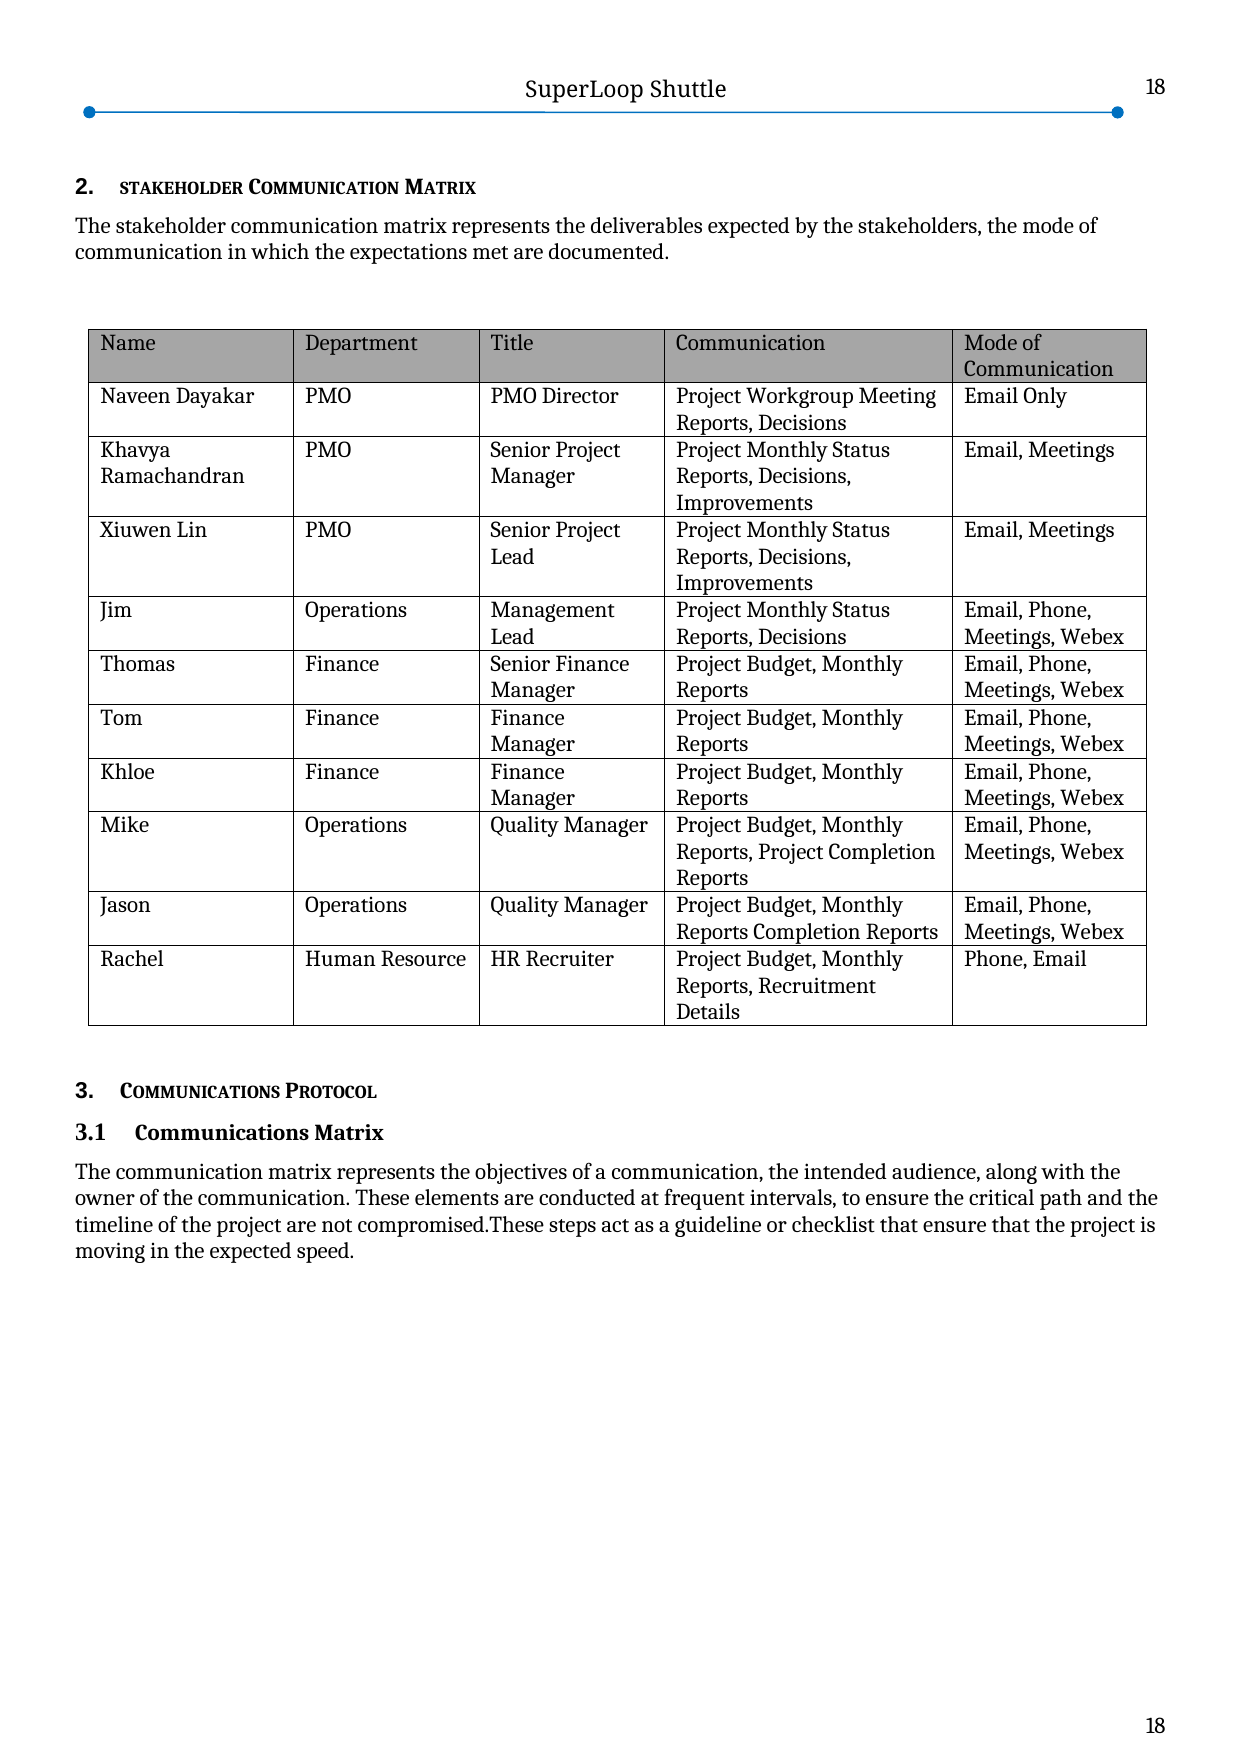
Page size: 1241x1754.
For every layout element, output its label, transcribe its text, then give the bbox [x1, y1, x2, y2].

table_cell Email, Phone, Meetings, Webex [953, 892, 1146, 945]
table_cell Project Budget, Monthly Reports [665, 759, 952, 811]
table_cell Finance [294, 705, 479, 757]
table_cell PMO Director [480, 383, 664, 436]
table_header Department [294, 330, 479, 382]
table_cell Xiuwen Lin [89, 517, 293, 596]
subtitle Communications Matrix [75, 1117, 1165, 1146]
table_cell Email, Phone, Meetings, Webex [953, 651, 1146, 704]
table_cell Senior Finance Manager [480, 651, 664, 704]
table_cell Project Budget, Monthly Reports [665, 705, 952, 757]
table_cell Jim [89, 597, 293, 650]
table_cell Finance [294, 759, 479, 811]
table_cell Khavya Ramachandran [89, 437, 293, 516]
table_header Mode of Communication [953, 330, 1146, 382]
table_cell Tom [89, 705, 293, 757]
table_cell Quality Manager [480, 812, 664, 891]
table_cell Jason [89, 892, 293, 945]
table_cell Email, Meetings [953, 517, 1146, 596]
subtitle stakeholder Communication Matrix [75, 173, 1165, 200]
table_header Name [89, 330, 293, 382]
table_cell Email, Phone, Meetings, Webex [953, 597, 1146, 650]
table_cell Finance [294, 651, 479, 704]
table_cell Operations [294, 812, 479, 891]
text The communication matrix represents the objectives of a communication, the intended audience, along with the owner of the communication. These elements are conducted at frequent intervals, to ensure the critical path and the timeline of the project are not compromised.These steps act as a guideline or checklist that ensure that the project is moving in the expected speed. [75, 1159, 1165, 1264]
table_cell Project Monthly Status Reports, Decisions, Improvements [665, 437, 952, 516]
table_cell Email, Phone, Meetings, Webex [953, 705, 1146, 757]
table_cell Senior Project Manager [480, 437, 664, 516]
table_cell Project Monthly Status Reports, Decisions [665, 597, 952, 650]
table_cell Thomas [89, 651, 293, 704]
table_cell Project Budget, Monthly Reports [665, 651, 952, 704]
table_cell Quality Manager [480, 892, 664, 945]
table_cell Phone, Email [953, 946, 1146, 1025]
table_cell Khloe [89, 759, 293, 811]
text The stakeholder communication matrix represents the deliverables expected by the stakeholders, the mode of communication in which the expectations met are documented. [75, 213, 1165, 266]
table_cell Project Budget, Monthly Reports, Recruitment Details [665, 946, 952, 1025]
table_cell HR Recruiter [480, 946, 664, 1025]
table_header Title [480, 330, 664, 382]
table_cell Operations [294, 597, 479, 650]
table_cell Finance Manager [480, 759, 664, 811]
table_cell Senior Project Lead [480, 517, 664, 596]
table_cell Naveen Dayakar [89, 383, 293, 436]
table_cell Email Only [953, 383, 1146, 436]
table_cell Project Budget, Monthly Reports Completion Reports [665, 892, 952, 945]
table_cell PMO [294, 437, 479, 516]
table_cell Project Monthly Status Reports, Decisions, Improvements [665, 517, 952, 596]
table_cell Management Lead [480, 597, 664, 650]
table_cell Finance Manager [480, 705, 664, 757]
table_cell Project Budget, Monthly Reports, Project Completion Reports [665, 812, 952, 891]
table_cell Rachel [89, 946, 293, 1025]
table_cell Email, Phone, Meetings, Webex [953, 759, 1146, 811]
table_cell Email, Meetings [953, 437, 1146, 516]
table_cell Project Workgroup Meeting Reports, Decisions [665, 383, 952, 436]
table_cell PMO [294, 383, 479, 436]
table_cell Operations [294, 892, 479, 945]
table_cell PMO [294, 517, 479, 596]
table_cell Human Resource [294, 946, 479, 1025]
table_cell Mike [89, 812, 293, 891]
table_cell Email, Phone, Meetings, Webex [953, 812, 1146, 891]
subtitle Communications Protocol [75, 1077, 1165, 1105]
table_header Communication [665, 330, 952, 382]
